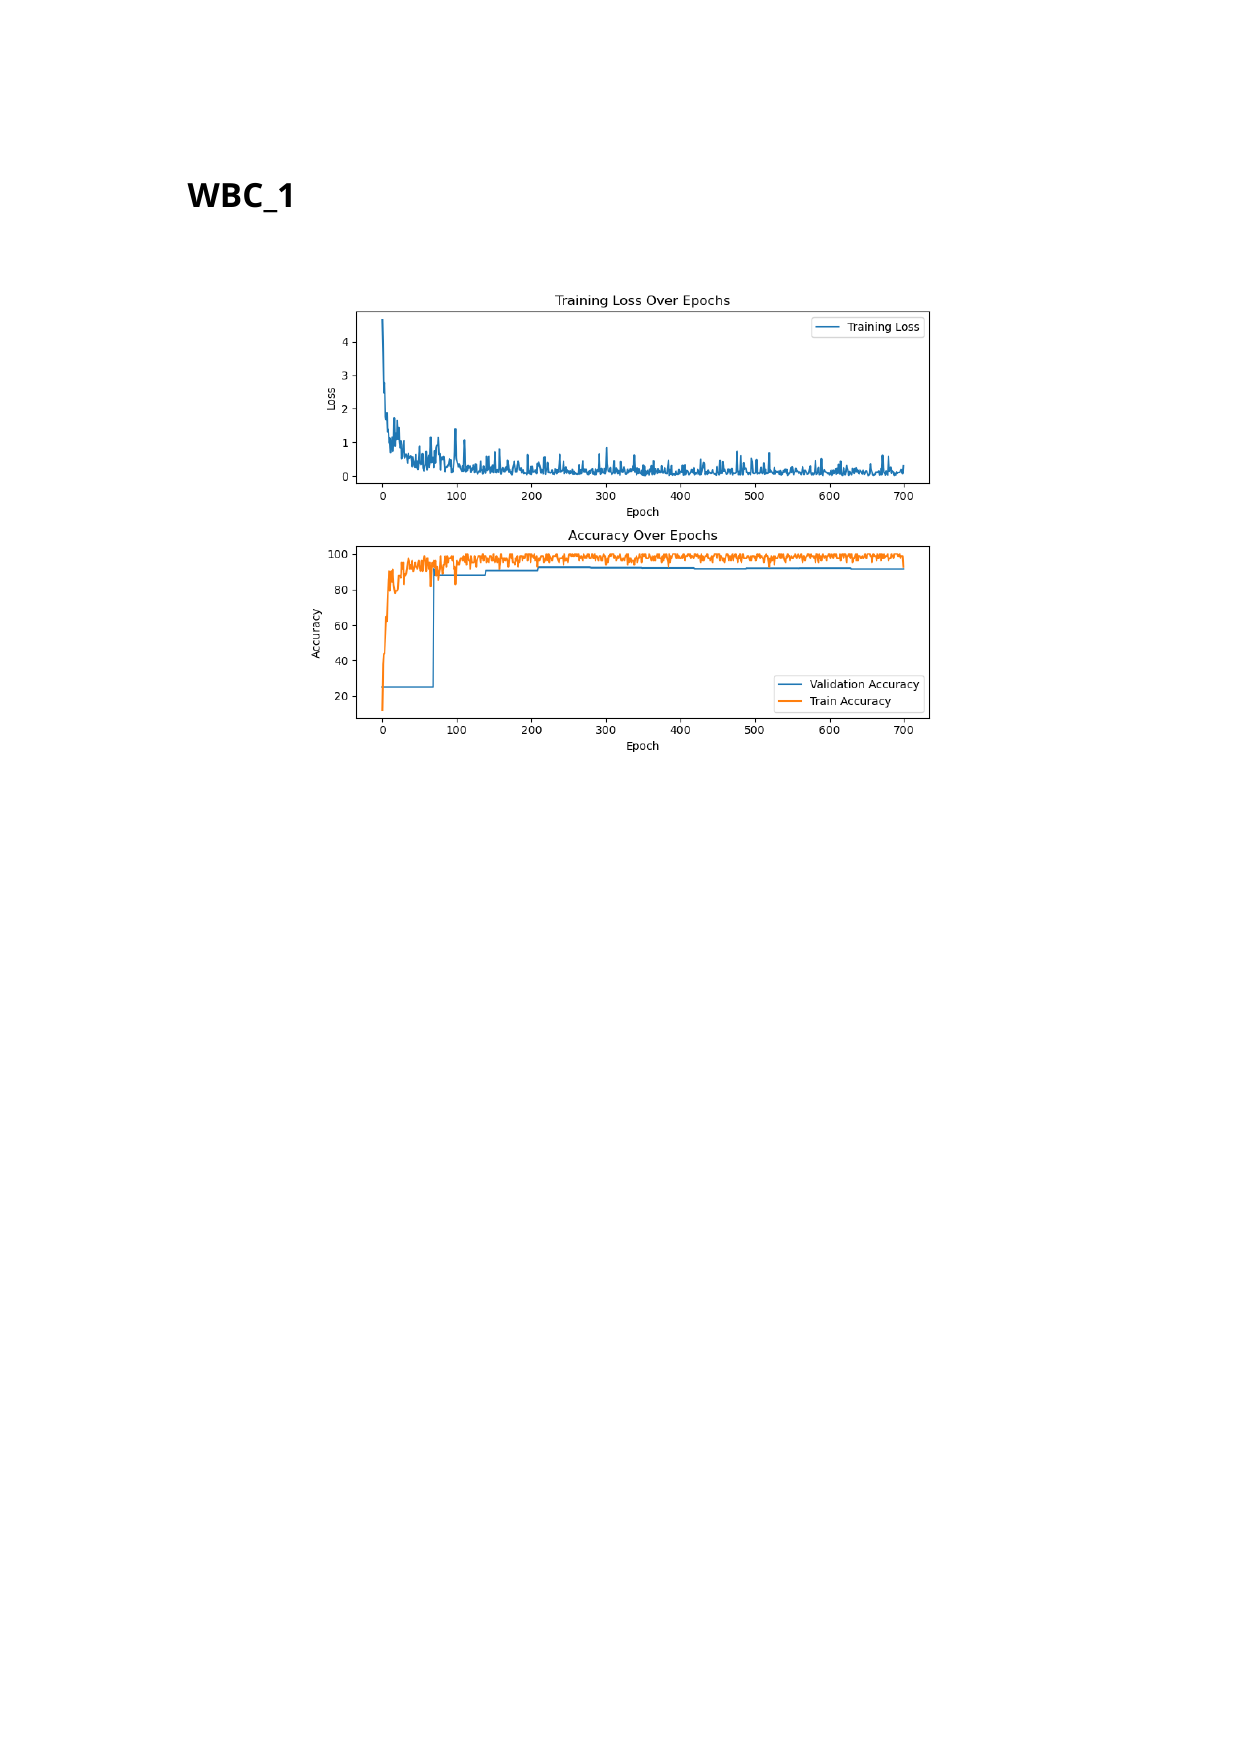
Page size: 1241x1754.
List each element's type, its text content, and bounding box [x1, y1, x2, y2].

subtitle WBC_1 [187, 162, 1053, 227]
picture [303, 287, 937, 760]
